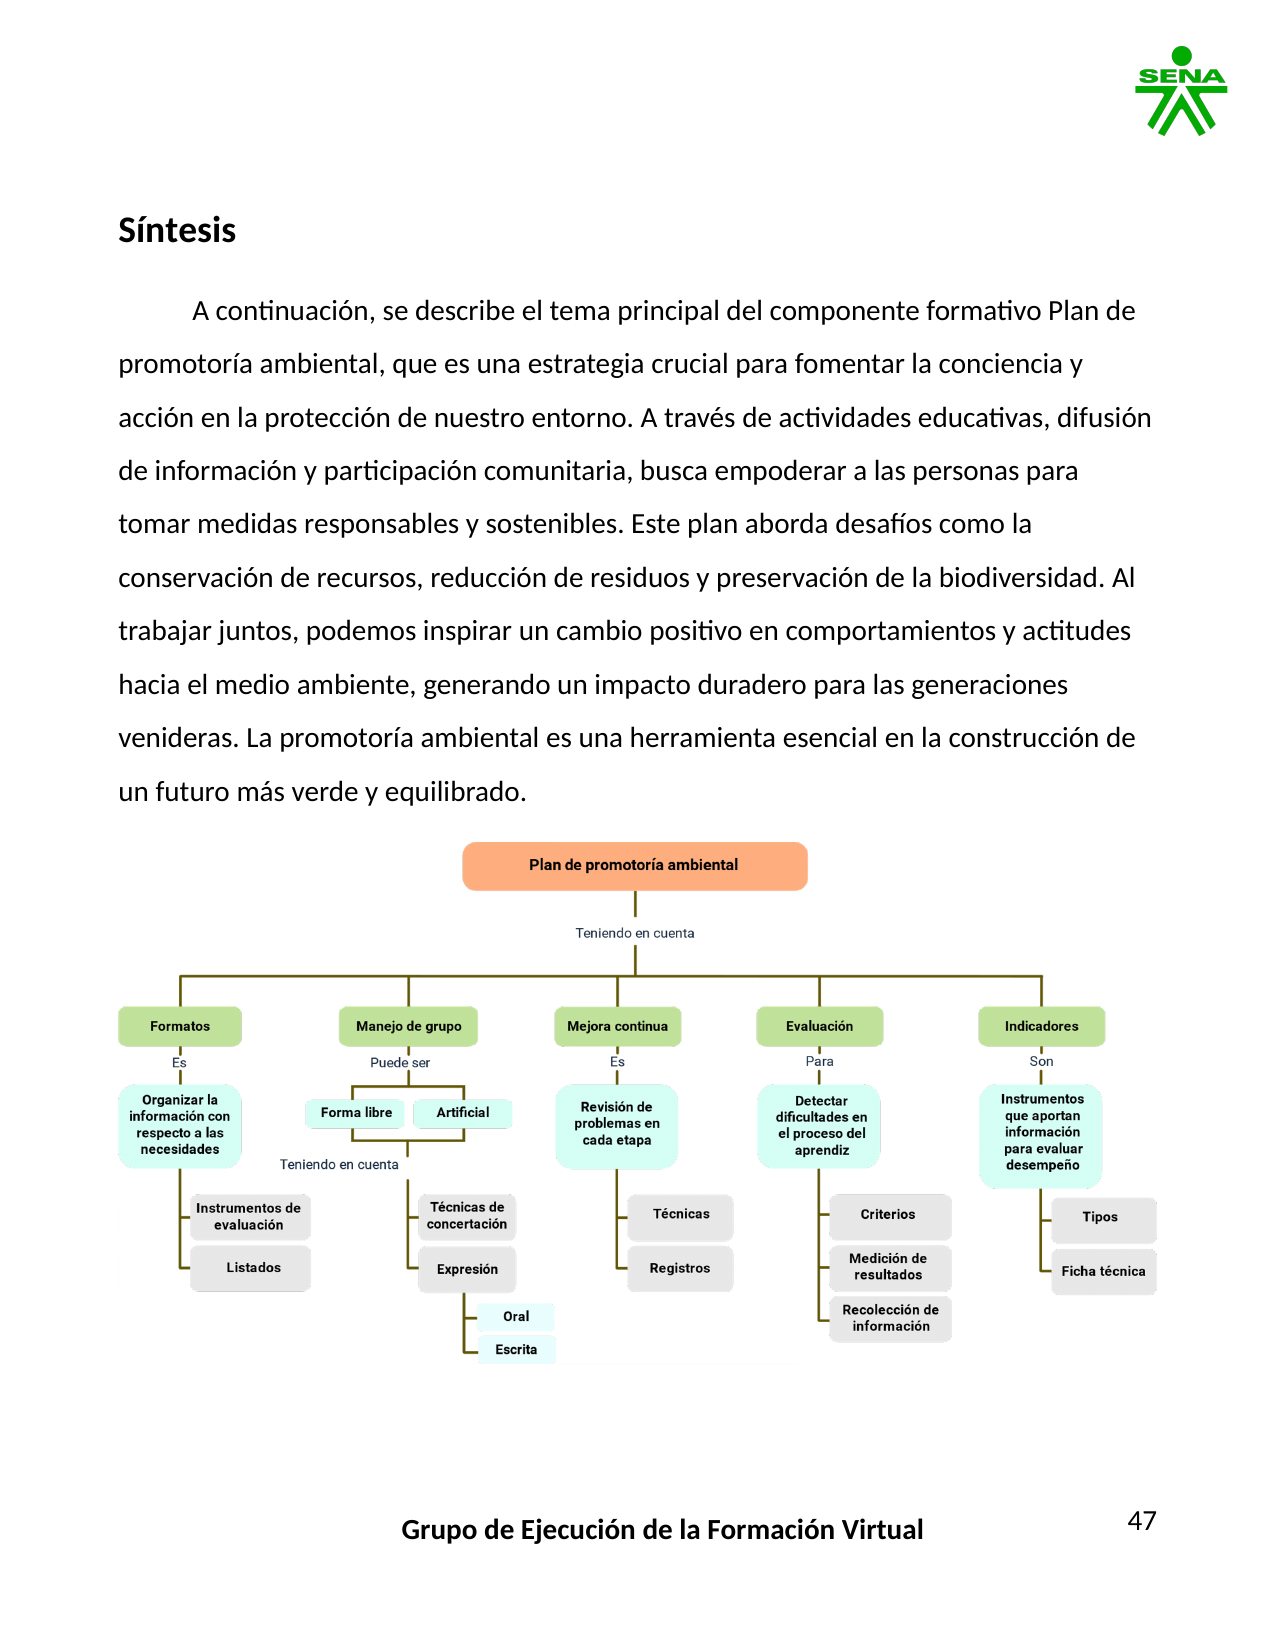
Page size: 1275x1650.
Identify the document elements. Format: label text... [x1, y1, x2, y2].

picture [1135, 46, 1228, 136]
text A continuación, se describe el tema principal del componente formativo Plan de promotoría ambiental, que es una estrategia crucial para fomentar la conciencia y acción en la protección de nuestro entorno. A través de actividades educativas, difusión de información y participación comunitaria, busca empoderar a las personas para tomar medidas responsables y sostenibles. Este plan aborda desafíos como la conservación de recursos, reducción de residuos y preservación de la biodiversidad. Al trabajar juntos, podemos inspirar un cambio positivo en comportamientos y actitudes hacia el medio ambiente, generando un impacto duradero para las generaciones venideras. La promotoría ambiental es una herramienta esencial en la construcción de un futuro más verde y equilibrado. [118, 292, 1157, 808]
picture [118, 842, 1157, 1364]
text Síntesis [118, 206, 1157, 252]
